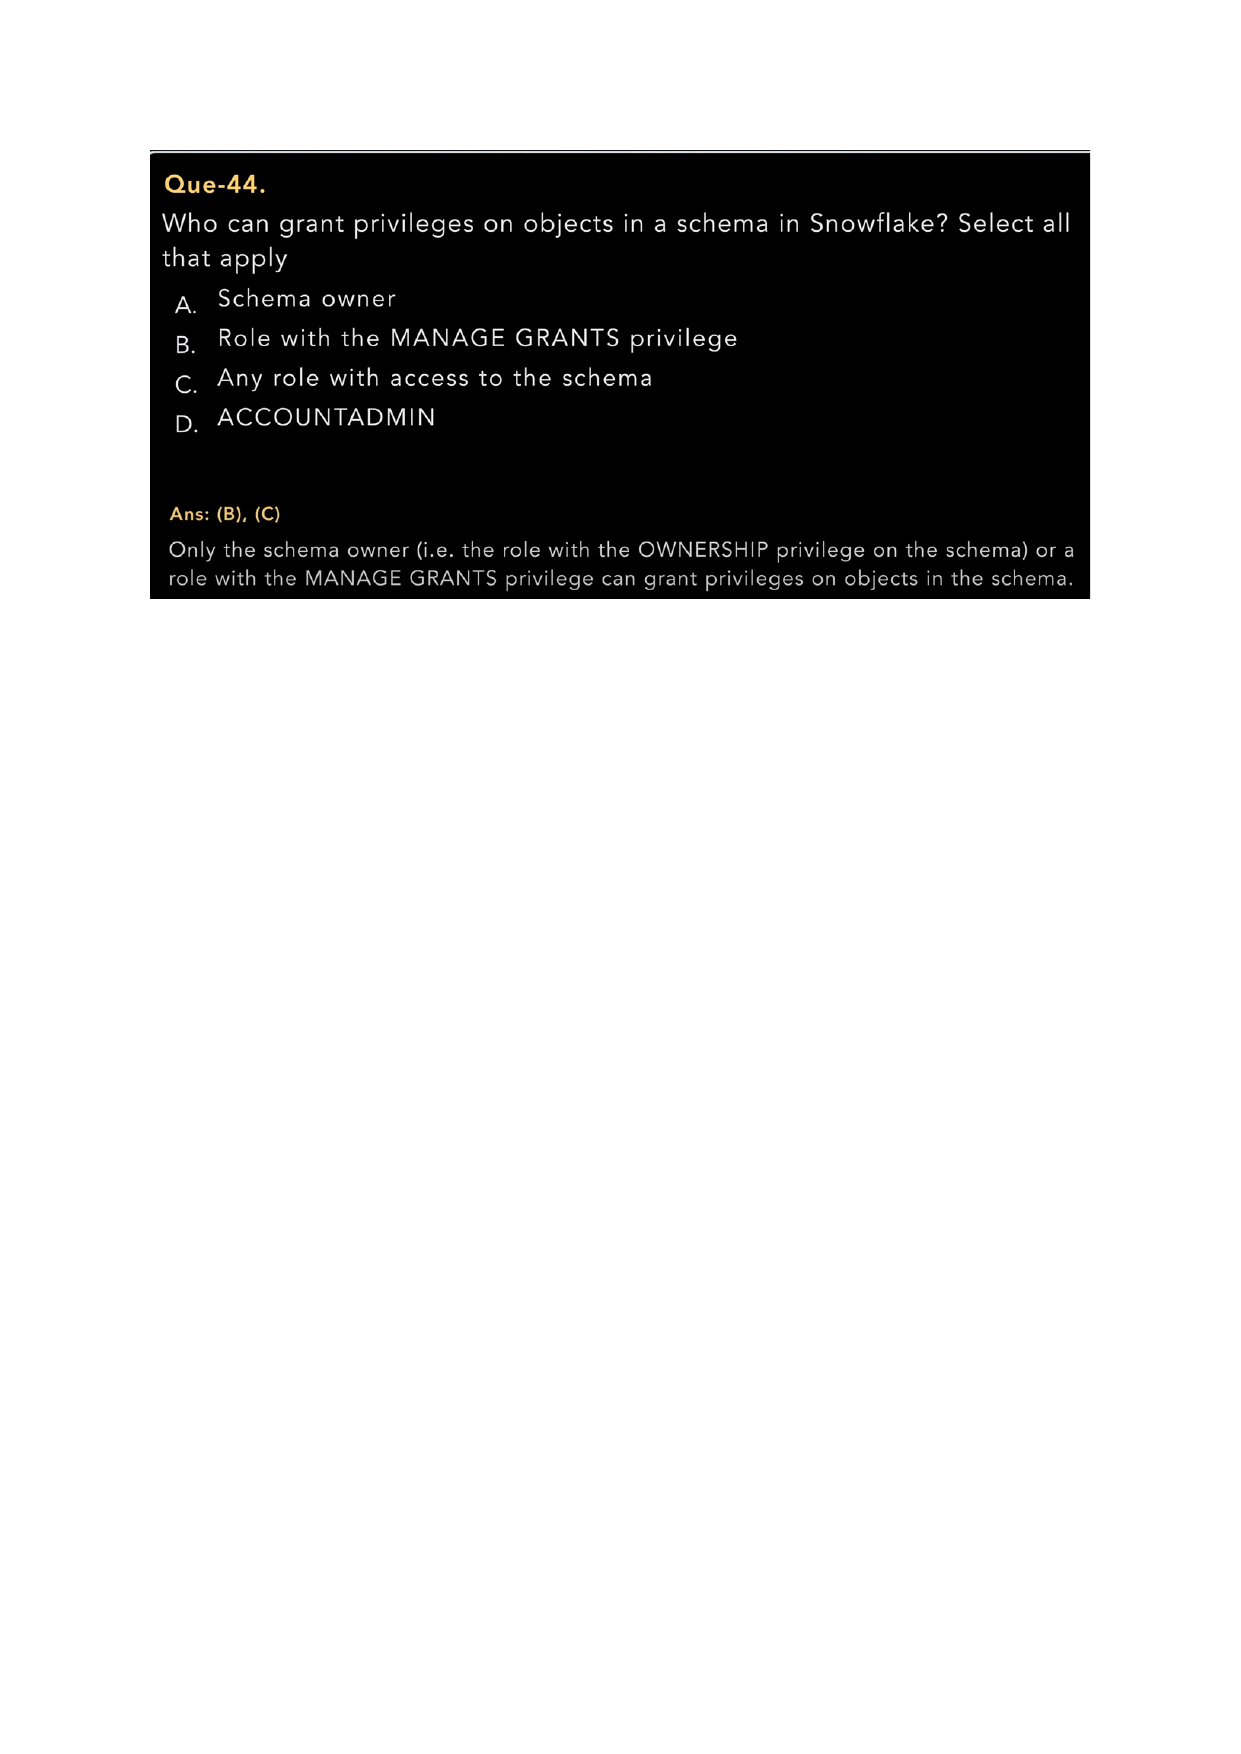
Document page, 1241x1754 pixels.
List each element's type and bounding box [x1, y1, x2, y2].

picture [150, 150, 1091, 599]
